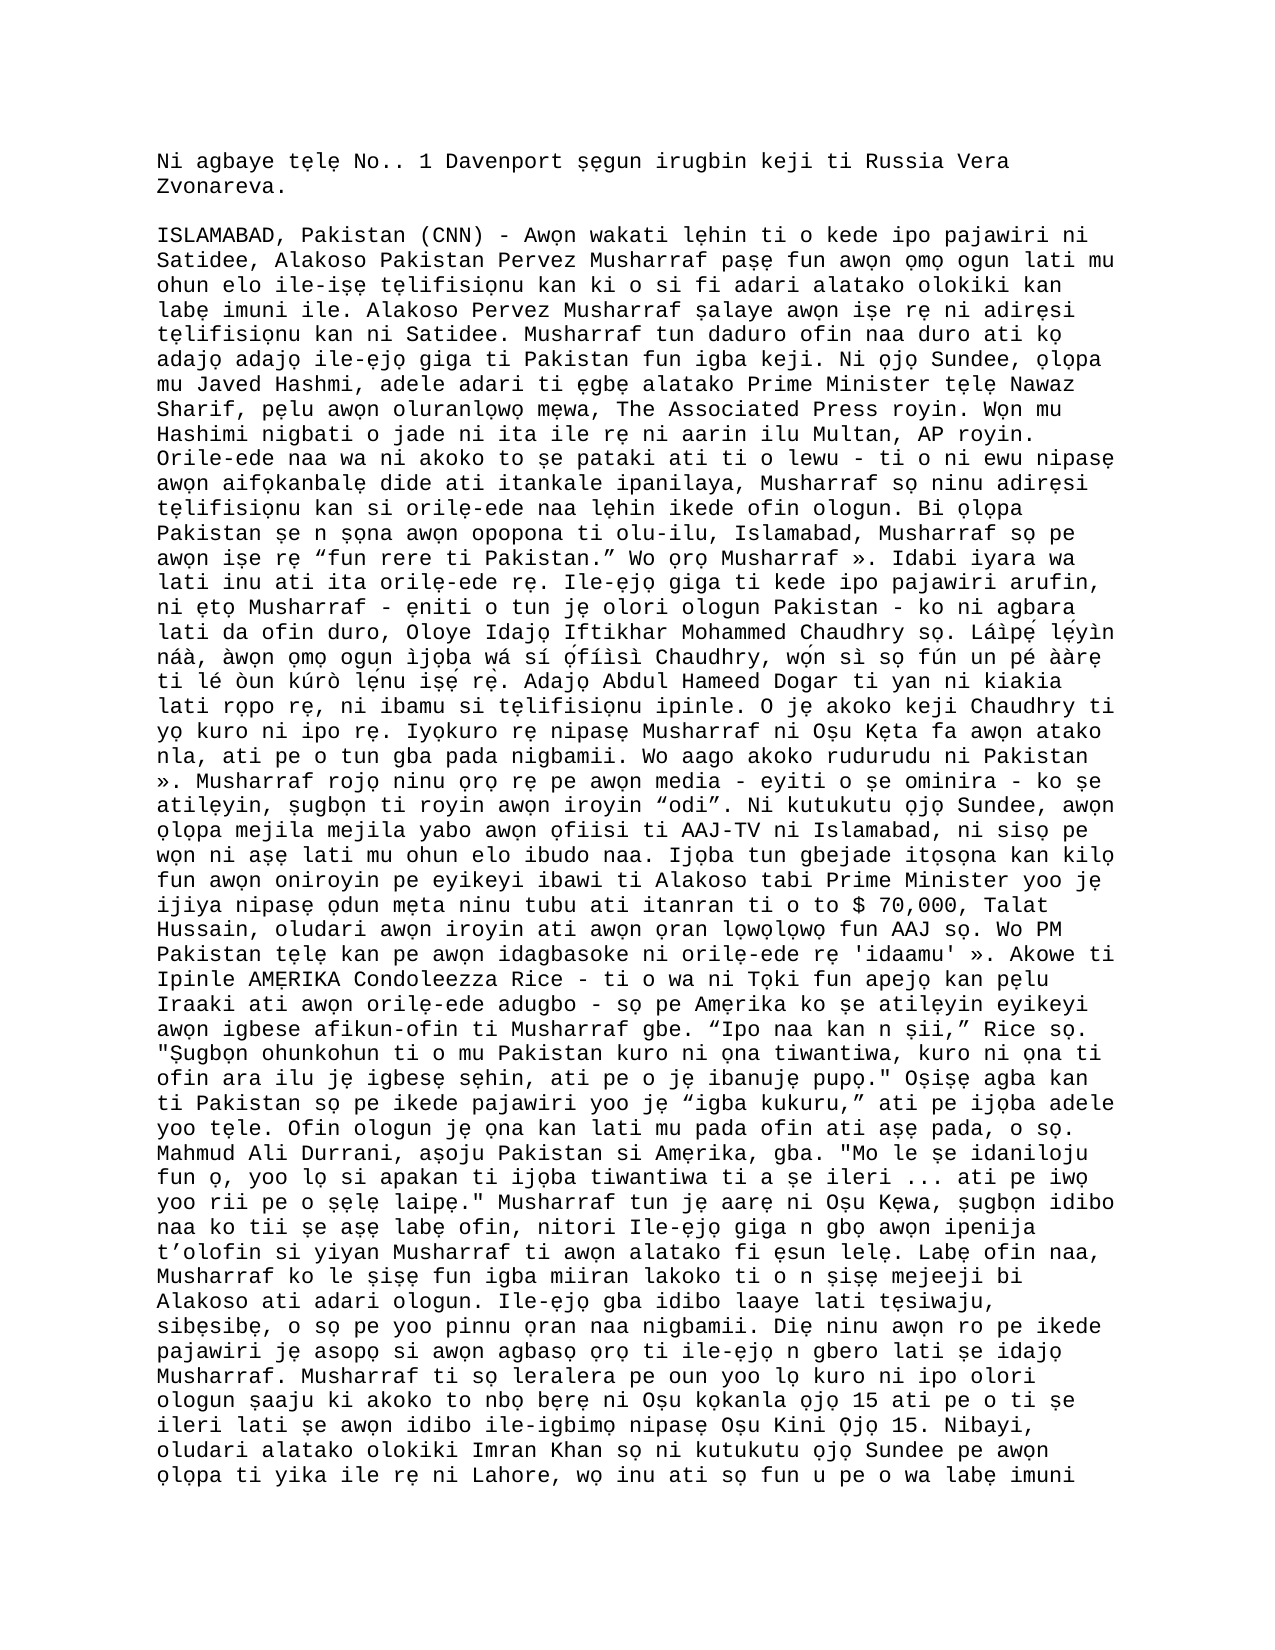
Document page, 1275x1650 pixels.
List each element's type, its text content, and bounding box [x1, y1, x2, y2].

text Ni agbaye tẹlẹ No.. 1 Davenport ṣẹgun irugbin keji ti Russia Vera Zvonareva. [156, 150, 1118, 199]
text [156, 224, 1118, 1489]
